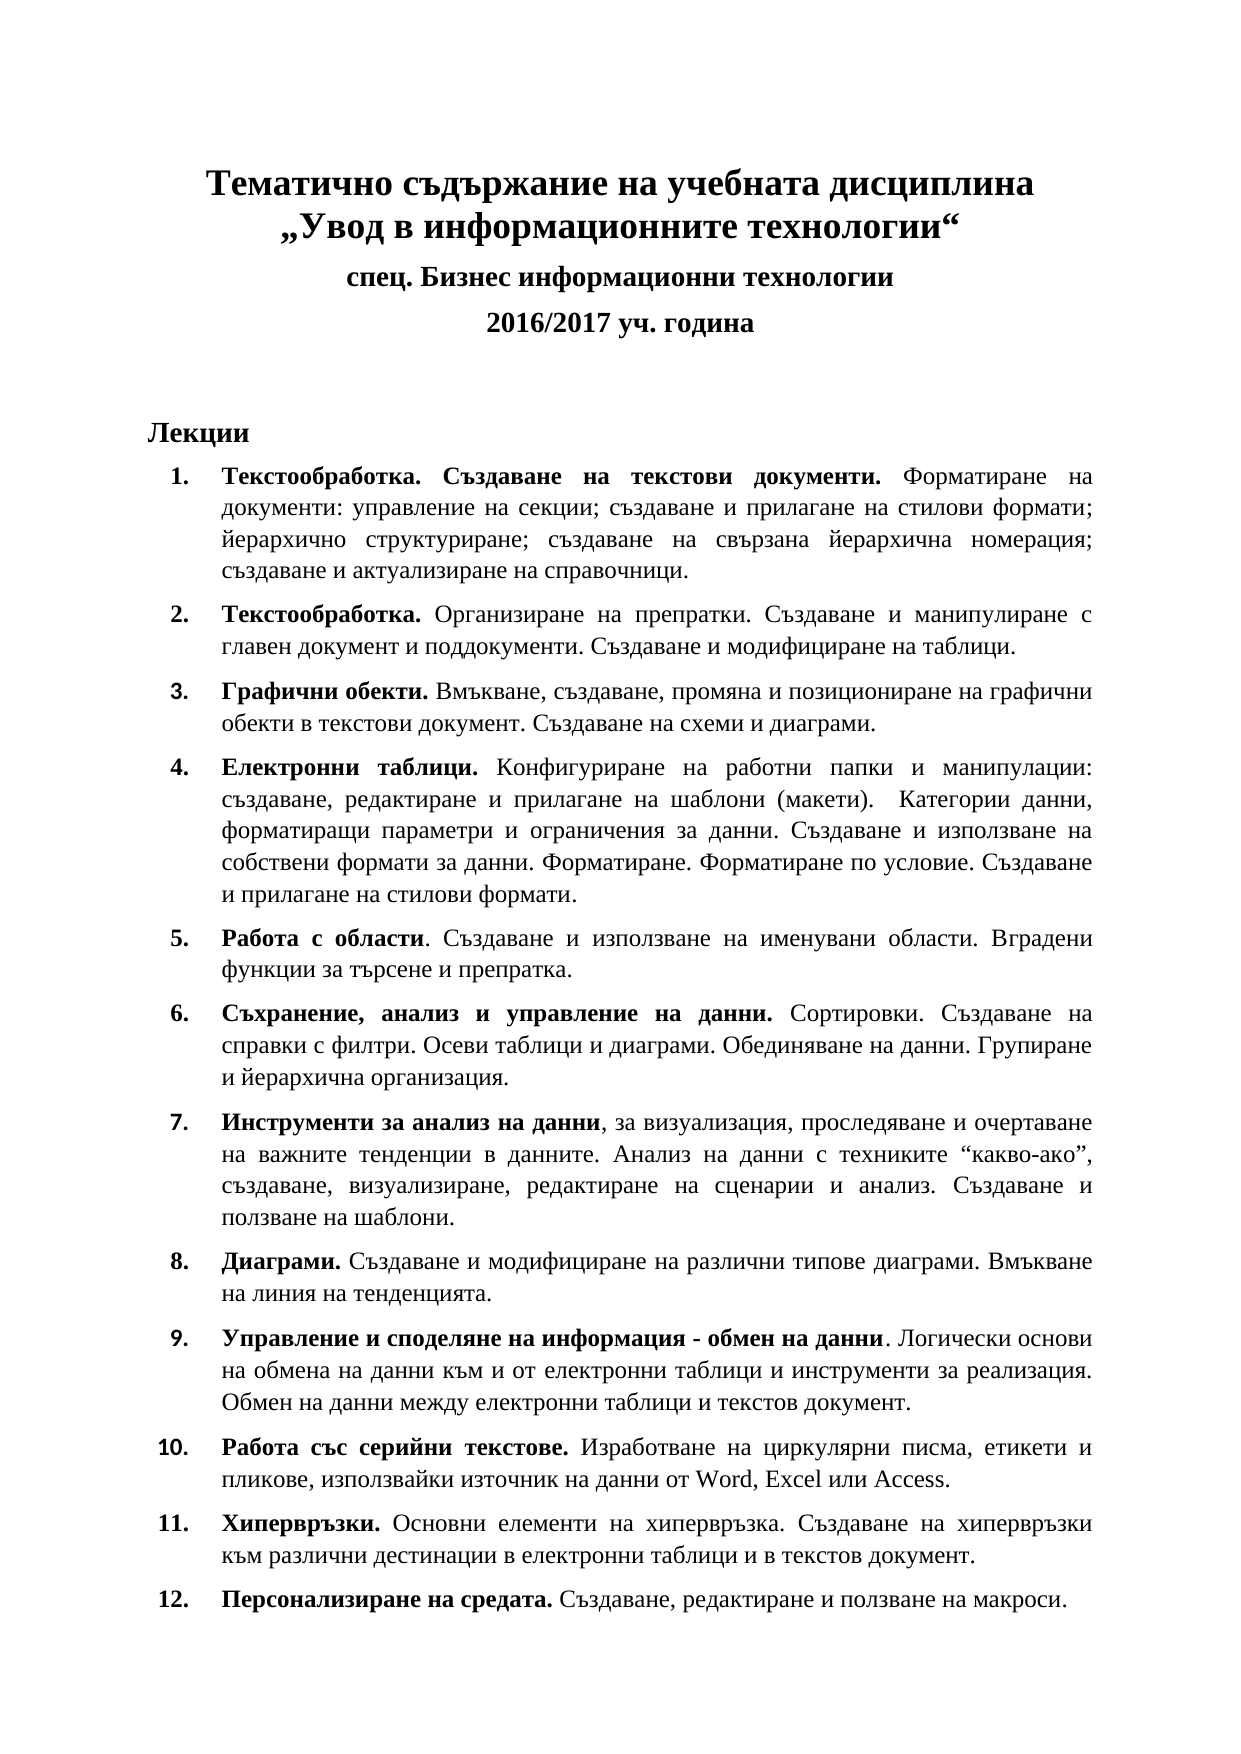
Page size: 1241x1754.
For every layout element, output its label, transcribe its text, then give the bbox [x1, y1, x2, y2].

list Управление и споделяне на информация - обмен на данни. Логически основи на обмена на данни към и от електронни таблици и инструменти за реализация. Обмен на данни между електронни таблици и текстов документ. [189, 1322, 1093, 1415]
list Персонализиране на средата. Създаване, редактиране и ползване на макроси. [189, 1584, 1093, 1612]
list Работа със серийни текстове. Изработване на циркулярни писма, етикети и пликове, използвайки източник на данни от Word, Excel или Access. [189, 1431, 1093, 1493]
text Тематично съдържание на учебната дисциплина „Увод в информационните технологии“ [148, 160, 1093, 246]
list Текстообработка. Създаване на текстови документи. Форматиране на документи: управление на секции; създаване и прилагане на стилови формати; йерархично структуриране; създаване на свързана йерархична номерация; създаване и актуализиране на справочници. [189, 461, 1093, 584]
list Инструменти за анализ на данни, за визуализация, проследяване и очертаване на важните тенденции в данните. Анализ на данни с техниките “какво-ако”, създаване, визуализиране, редактиране на сценарии и анализ. Създаване и ползване на шаблони. [189, 1106, 1093, 1231]
list Съхранение, анализ и управление на данни. Сортировки. Създаване на справки с филтри. Осеви таблици и диаграми. Обединяване на данни. Групиране и йерархична организация. [189, 998, 1093, 1090]
list Текстообработка. Организиране на препратки. Създаване и манипулиране с главен документ и поддокументи. Създаване и модифициране на таблици. [189, 599, 1093, 660]
text спец. Бизнес информационни технологии [148, 259, 1093, 292]
list Електронни таблици. Конфигуриране на работни папки и манипулации: създаване, редактиране и прилагане на шаблони (макети). Категории данни, форматиращи параметри и ограничения за данни. Създаване и използване на собствени формати за данни. Форматиране. Форматиране по условие. Създаване и прилагане на стилови формати. [189, 752, 1093, 907]
text Лекции [148, 415, 1093, 448]
list Хипервръзки. Основни елементи на хипервръзка. Създаване на хипервръзки към различни дестинации в електронни таблици и в текстов документ. [189, 1508, 1093, 1568]
list Диаграми. Създаване и модифициране на различни типове диаграми. Вмъкване на линия на тенденцията. [189, 1246, 1093, 1306]
text 2016/2017 уч. година [148, 305, 1093, 338]
list Графични обекти. Вмъкване, създаване, промяна и позициониране на графични обекти в текстови документ. Създаване на схеми и диаграми. [189, 675, 1093, 737]
list Работа с области. Създаване и използване на именувани области. Вградени функции за търсене и препратка. [189, 923, 1093, 983]
